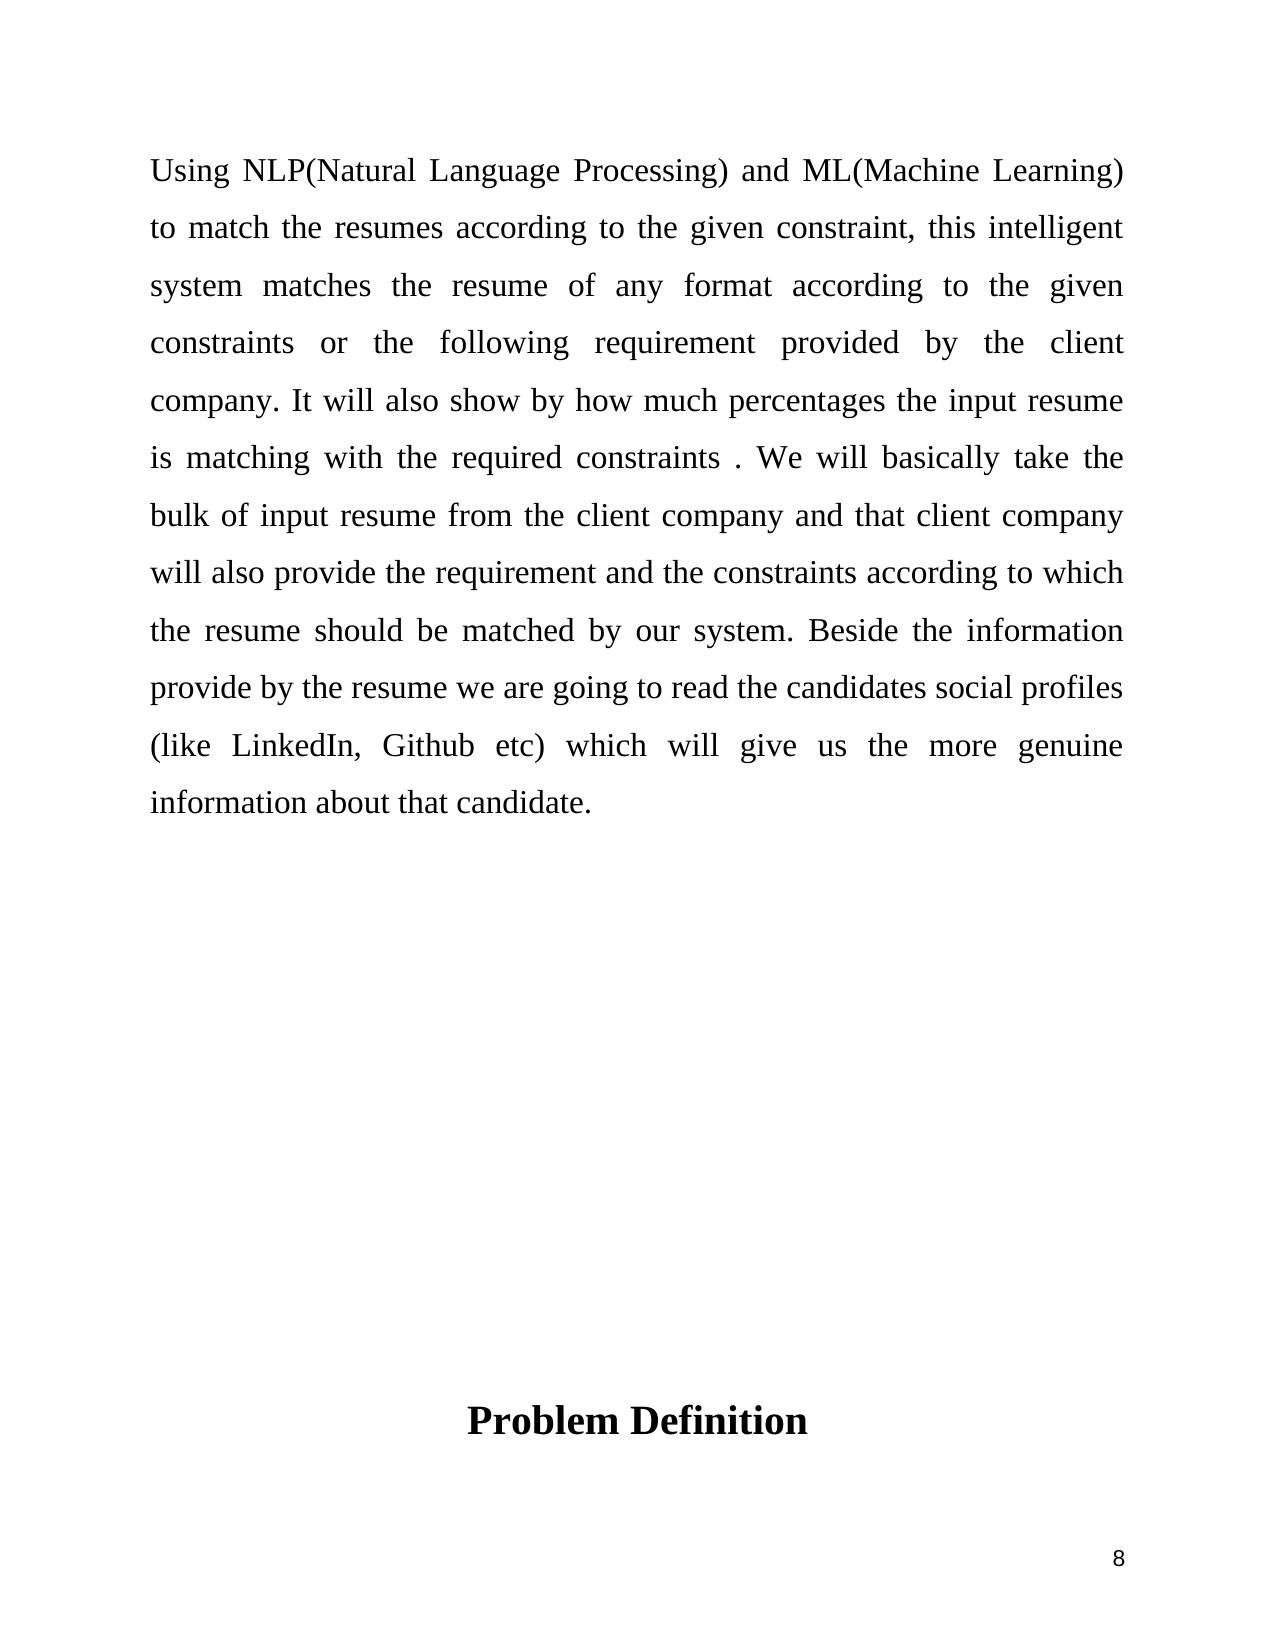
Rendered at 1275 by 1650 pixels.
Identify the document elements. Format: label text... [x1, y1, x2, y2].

text Using NLP(Natural Language Processing) and ML(Machine Learning) to match the resumes according to the given constraint, this intelligent system matches the resume of any format according to the given constraints or the following requirement provided by the client company. It will also show by how much percentages the input resume is matching with the required constraints . We will basically take the bulk of input resume from the client company and that client company will also provide the requirement and the constraints according to which the resume should be matched by our system. Beside the information provide by the resume we are going to read the candidates social profiles (like LinkedIn, Github etc) which will give us the more genuine information about that candidate. [150, 150, 1125, 821]
text Problem Definition [150, 1395, 1125, 1443]
